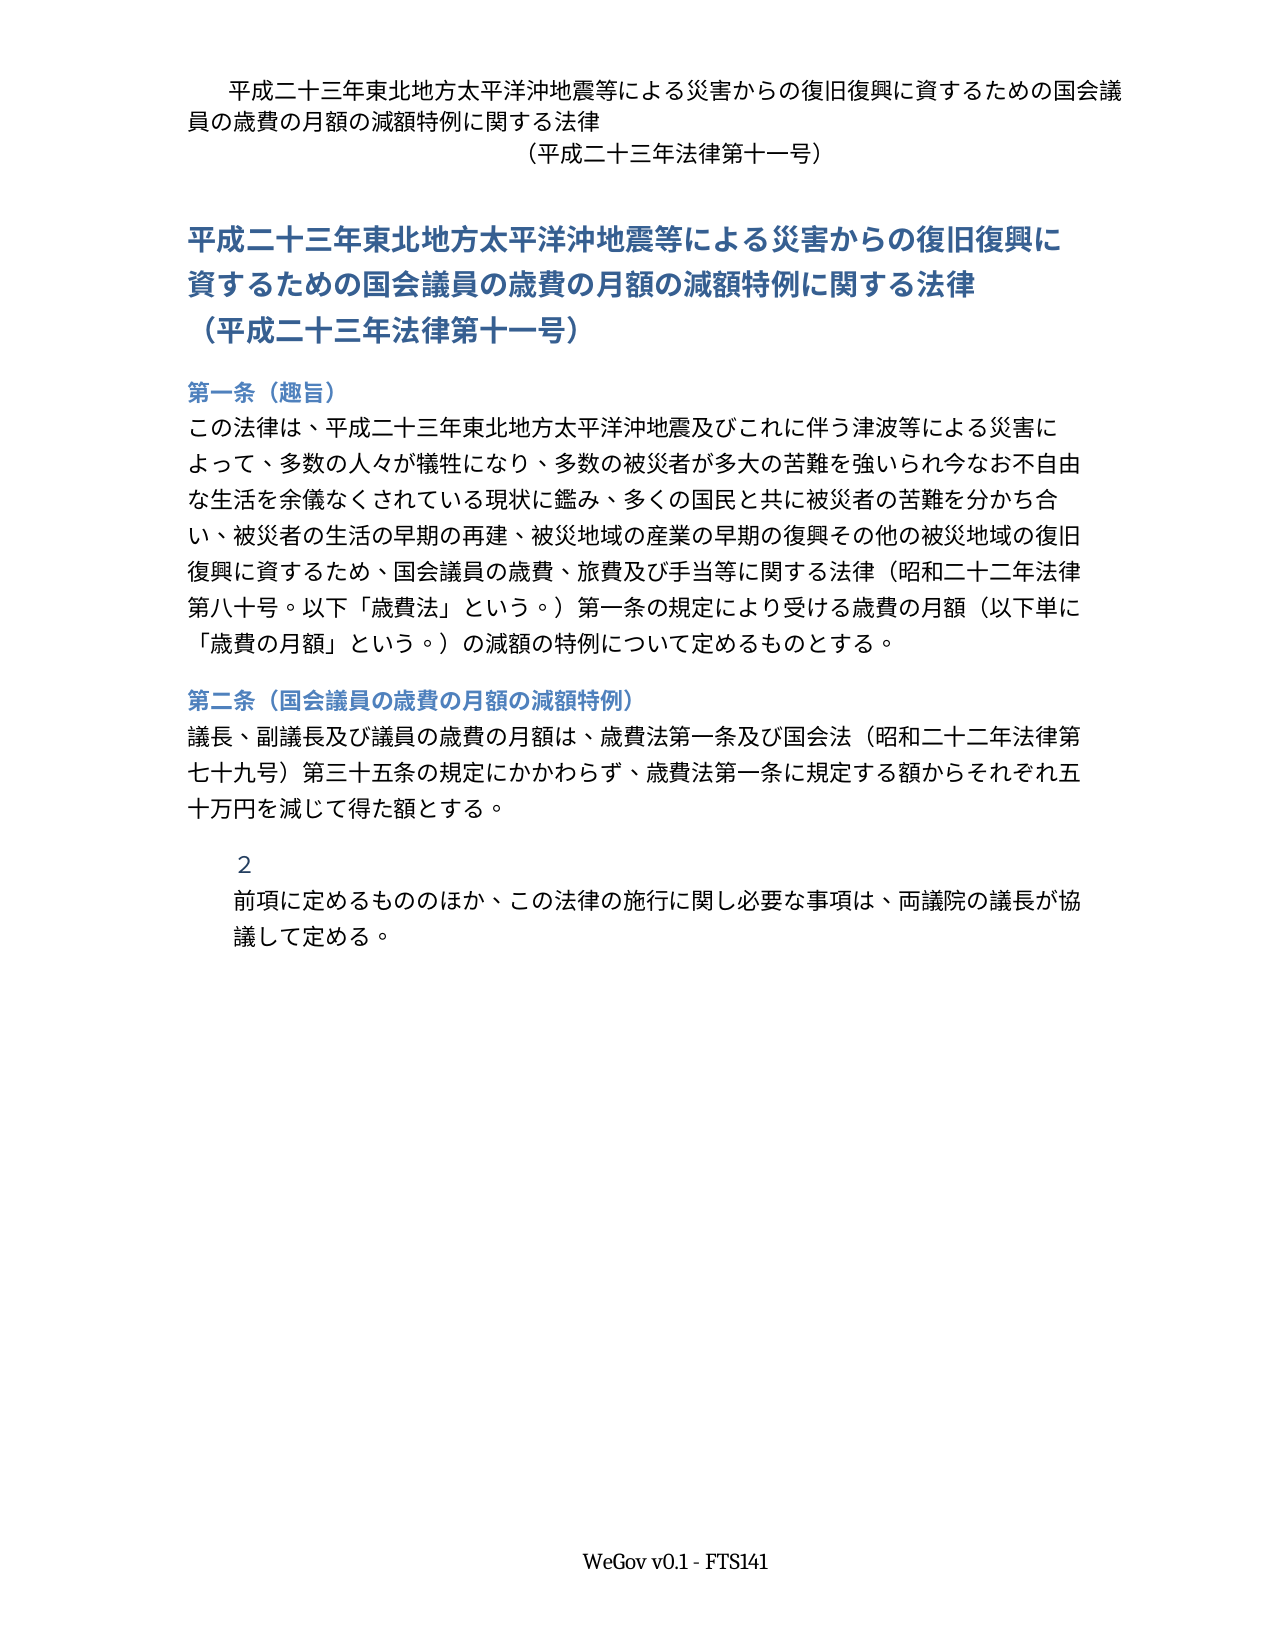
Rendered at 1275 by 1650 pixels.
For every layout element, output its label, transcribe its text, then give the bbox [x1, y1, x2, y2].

subtitle 平成二十三年東北地方太平洋沖地震等による災害からの復旧復興に資するための国会議員の歳費の月額の減額特例に関する法律 （平成二十三年法律第十一号） [187, 219, 1087, 350]
text 前項に定めるもののほか、この法律の施行に関し必要な事項は、両議院の議長が協議して定める。 [233, 885, 1087, 952]
text 議長、副議長及び議員の歳費の月額は、歳費法第一条及び国会法（昭和二十二年法律第七十九号）第三十五条の規定にかかわらず、歳費法第一条に規定する額からそれぞれ五十万円を減じて得た額とする。 [187, 721, 1087, 824]
text この法律は、平成二十三年東北地方太平洋沖地震及びこれに伴う津波等による災害によって、多数の人々が犠牲になり、多数の被災者が多大の苦難を強いられ今なお不自由な生活を余儀なくされている現状に鑑み、多くの国民と共に被災者の苦難を分かち合い、被災者の生活の早期の再建、被災地域の産業の早期の復興その他の被災地域の復旧復興に資するため、国会議員の歳費、旅費及び手当等に関する法律（昭和二十二年法律第八十号。以下「歳費法」という。）第一条の規定により受ける歳費の月額（以下単に「歳費の月額」という。）の減額の特例について定めるものとする。 [187, 412, 1087, 659]
subtitle 第二条（国会議員の歳費の月額の減額特例） [187, 685, 1087, 716]
subtitle ２ [233, 849, 1087, 881]
subtitle 第一条（趣旨） [187, 376, 1087, 408]
